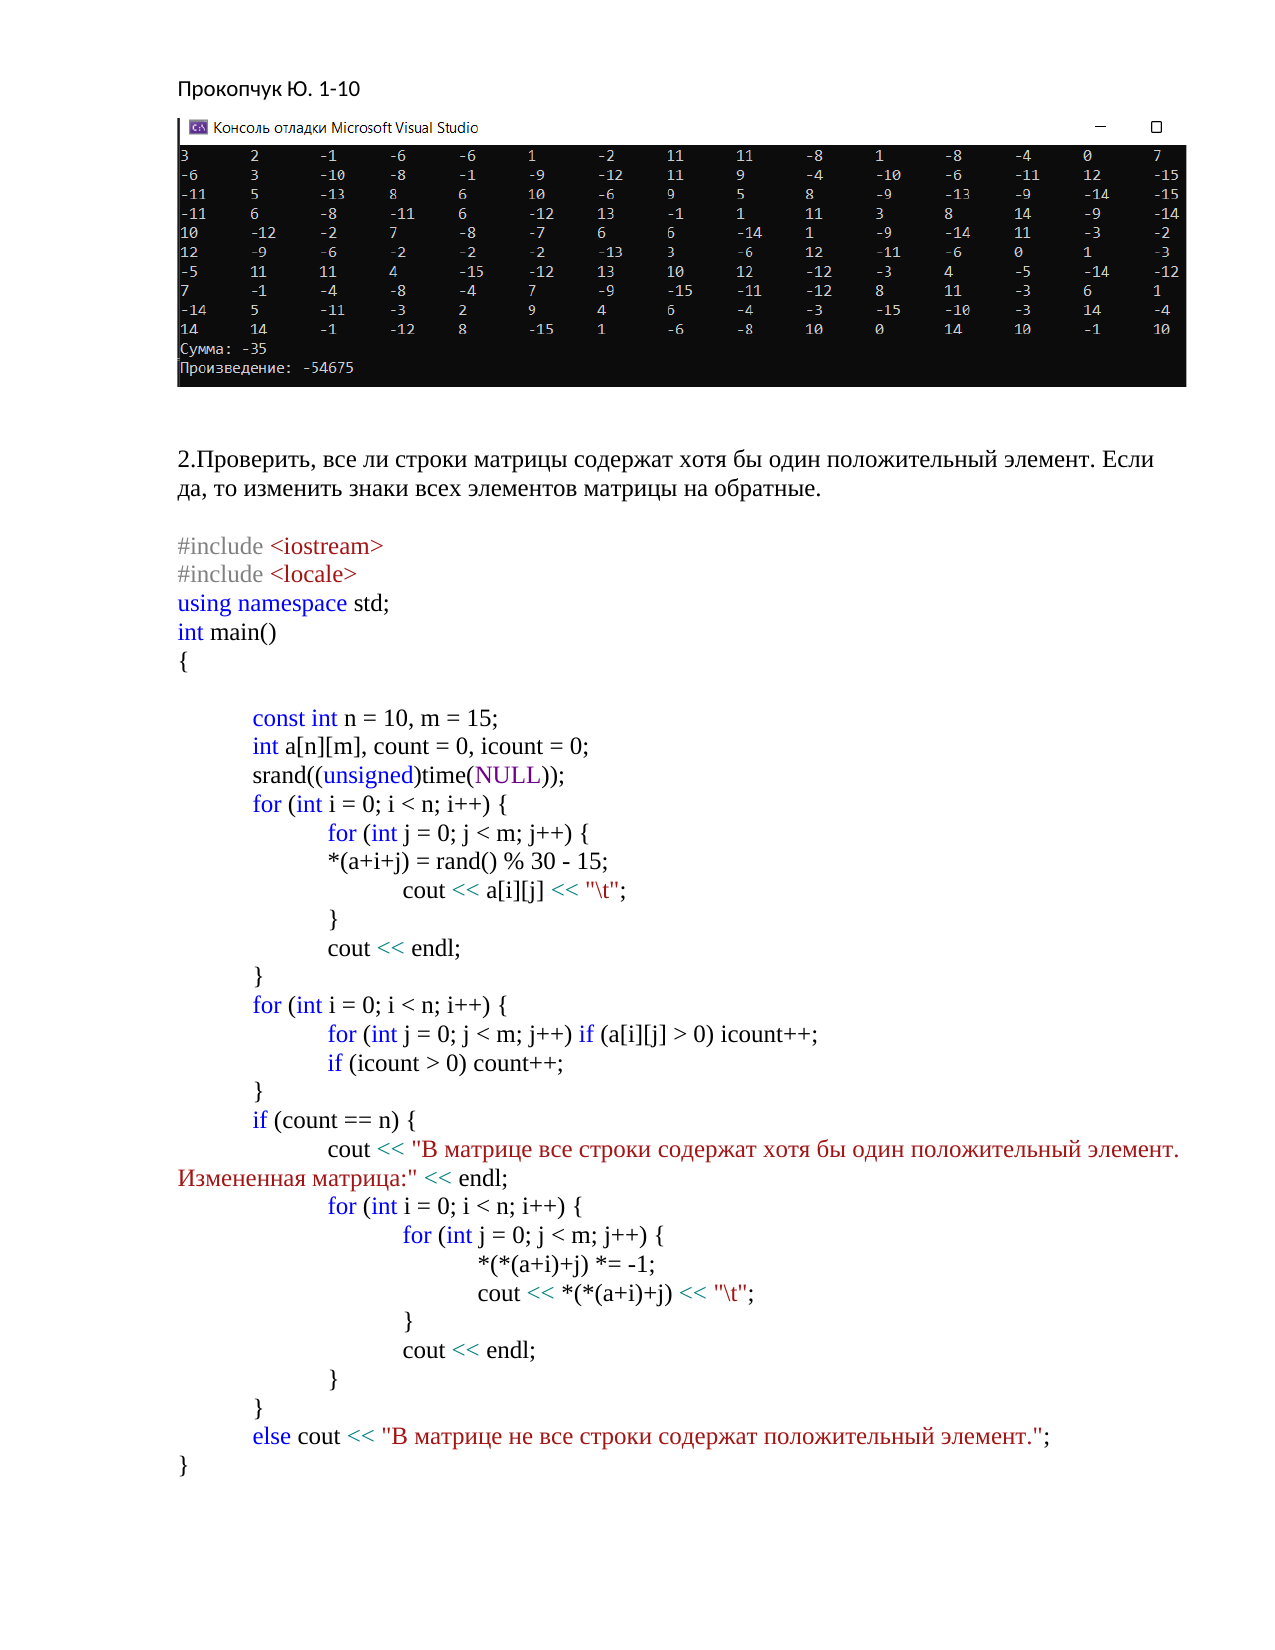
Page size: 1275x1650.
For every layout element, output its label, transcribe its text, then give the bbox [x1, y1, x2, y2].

text } [177, 1306, 1186, 1335]
text for (int i = 0; i < n; i++) { [177, 789, 1186, 818]
picture [177, 118, 1187, 387]
text for (int j = 0; j < m; j++) { [177, 818, 1186, 846]
text if (icount > 0) count++; [177, 1048, 1186, 1076]
text } [177, 1393, 1186, 1421]
text } [177, 904, 1186, 933]
text const int n = 10, m = 15; [177, 703, 1186, 731]
text cout << *(*(a+i)+j) << "\t"; [177, 1278, 1186, 1306]
text *(a+i+j) = rand() % 30 - 15; [177, 846, 1186, 875]
text srand((unsigned)time(NULL)); [177, 760, 1186, 789]
text cout << endl; [177, 1335, 1186, 1364]
text 2.Проверить, все ли строки матрицы содержат хотя бы один положительный элемент. Если да, то изменить знаки всех элементов матрицы на обратные. [177, 444, 1186, 502]
text { [177, 646, 1186, 674]
text } [177, 1450, 1186, 1479]
text cout << a[i][j] << "\t"; [177, 875, 1186, 904]
text cout << "В матрице все строки содержат хотя бы один положительный элемент. Измененная матрица:" << endl; [177, 1134, 1186, 1191]
text int a[n][m], count = 0, icount = 0; [177, 731, 1186, 760]
text for (int j = 0; j < m; j++) if (a[i][j] > 0) icount++; [177, 1019, 1186, 1048]
text else cout << "В матрице не все строки содержат положительный элемент."; [177, 1421, 1186, 1450]
text for (int i = 0; i < n; i++) { [177, 1191, 1186, 1220]
text if (count == n) { [177, 1105, 1186, 1134]
text cout << endl; [177, 933, 1186, 961]
text } [177, 1364, 1186, 1393]
text } [177, 1076, 1186, 1105]
text for (int j = 0; j < m; j++) { [177, 1220, 1186, 1249]
text for (int i = 0; i < n; i++) { [177, 990, 1186, 1019]
text #include <iostream> [177, 531, 1186, 559]
text #include <locale> [177, 559, 1186, 588]
text } [177, 961, 1186, 990]
text int main() [177, 617, 1186, 646]
text using namespace std; [177, 588, 1186, 617]
text *(*(a+i)+j) *= -1; [177, 1249, 1186, 1278]
